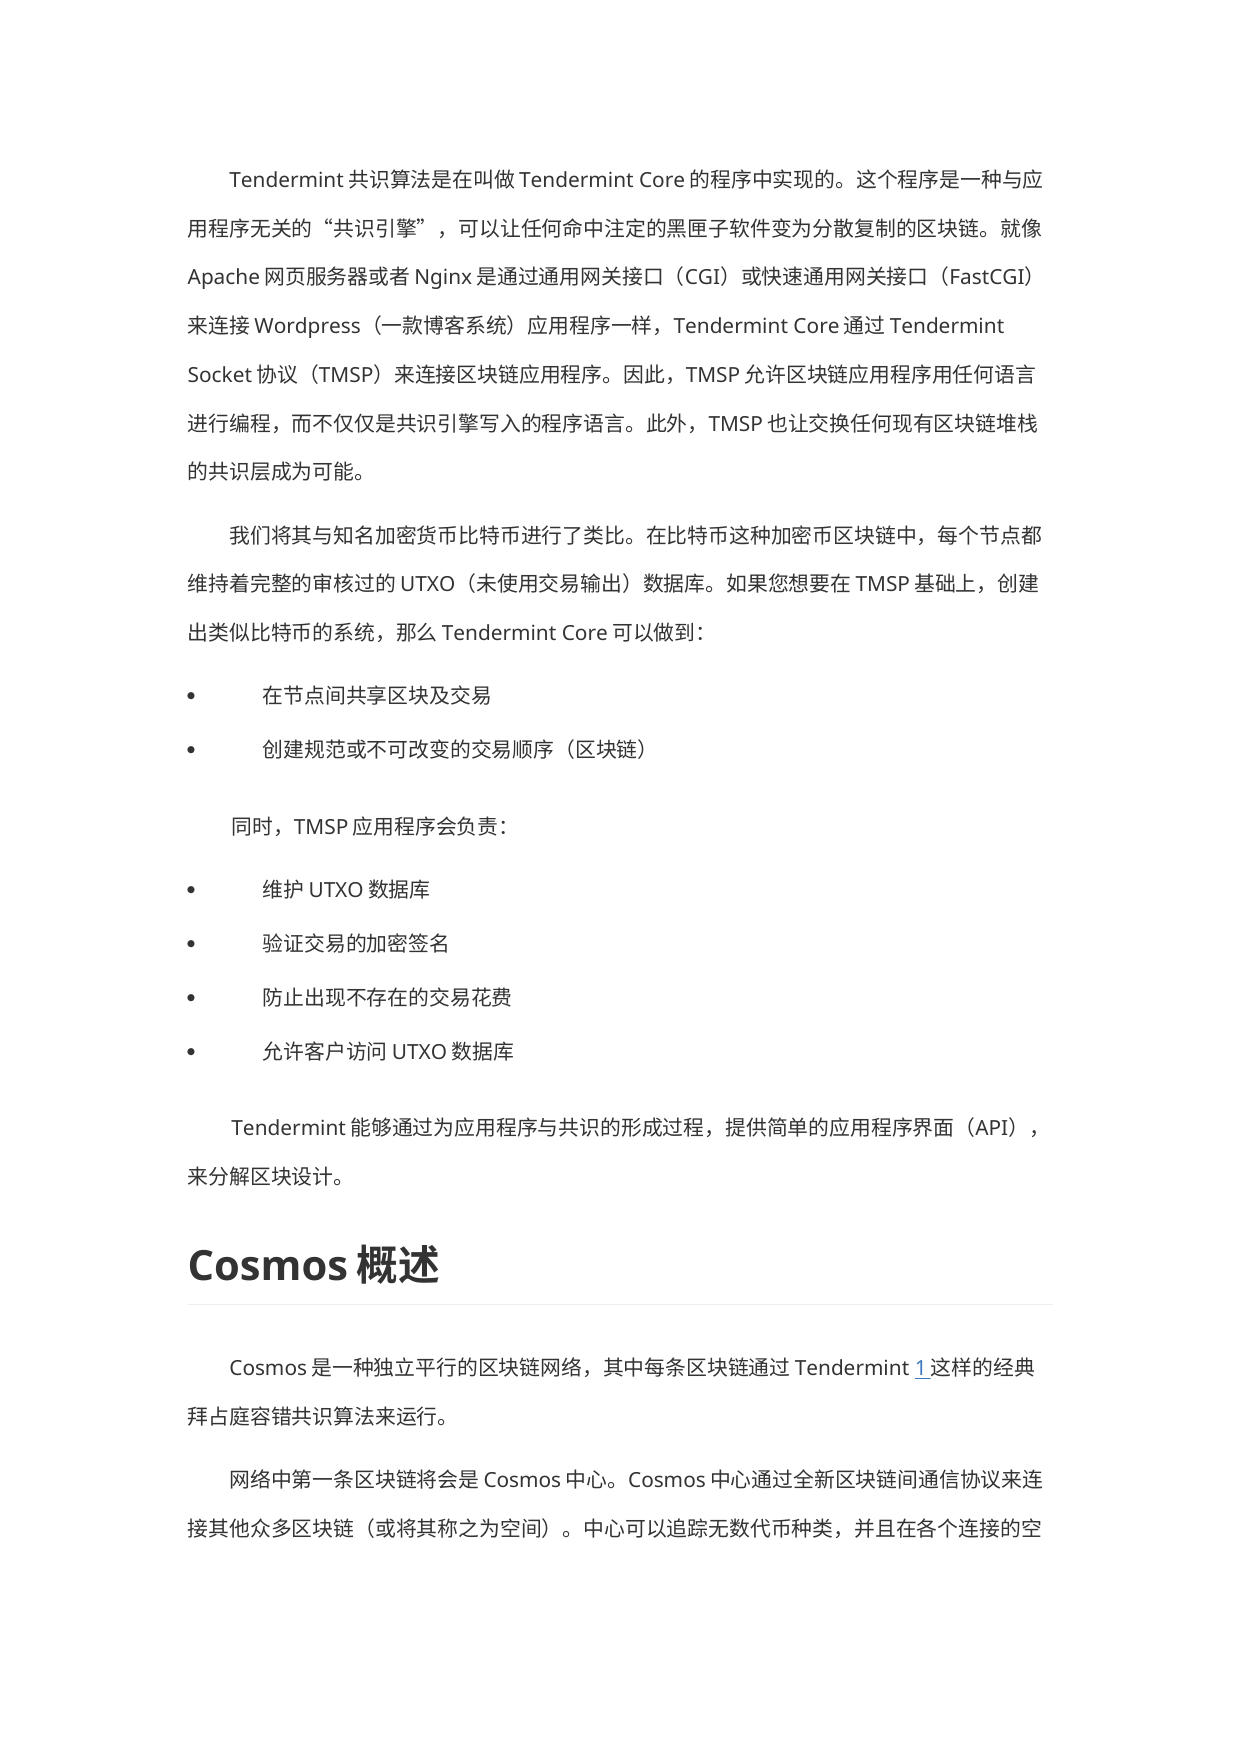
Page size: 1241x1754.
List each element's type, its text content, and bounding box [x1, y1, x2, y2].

list 验证交易的加密签名 [187, 926, 1053, 959]
text 同时，TMSP应用程序会负责： [187, 809, 1053, 842]
text Cosmos概述 [187, 1230, 1053, 1305]
text Tendermint共识算法是在叫做Tendermint Core的程序中实现的。这个程序是一种与应用程序无关的“共识引擎”，可以让任何命中注定的黑匣子软件变为分散复制的区块链。就像Apache网页服务器或者Nginx是通过通用网关接口（CGI）或快速通用网关接口（FastCGI）来连接Wordpress（一款博客系统）应用程序一样，Tendermint Core通过Tendermint Socket协议（TMSP）来连接区块链应用程序。因此，TMSP允许区块链应用程序用任何语言进行编程，而不仅仅是共识引擎写入的程序语言。此外，TMSP也让交换任何现有区块链堆栈的共识层成为可能。 [187, 162, 1053, 487]
text Tendermint能够通过为应用程序与共识的形成过程，提供简单的应用程序界面（API），来分解区块设计。 [187, 1111, 1053, 1192]
text Cosmos是一种独立平行的区块链网络，其中每条区块链通过Tendermint 1这样的经典拜占庭容错共识算法来运行。 [187, 1351, 1053, 1432]
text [187, 1462, 1053, 1544]
list 在节点间共享区块及交易 [187, 678, 1053, 711]
list 创建规范或不可改变的交易顺序（区块链） [187, 732, 1053, 765]
text 我们将其与知名加密货币比特币进行了类比。在比特币这种加密币区块链中，每个节点都维持着完整的审核过的UTXO（未使用交易输出）数据库。如果您想要在TMSP基础上，创建出类似比特币的系统，那么Tendermint Core可以做到： [187, 518, 1053, 648]
list 允许客户访问UTXO数据库 [187, 1034, 1053, 1066]
list 防止出现不存在的交易花费 [187, 980, 1053, 1012]
list 维护UTXO数据库 [187, 872, 1053, 905]
